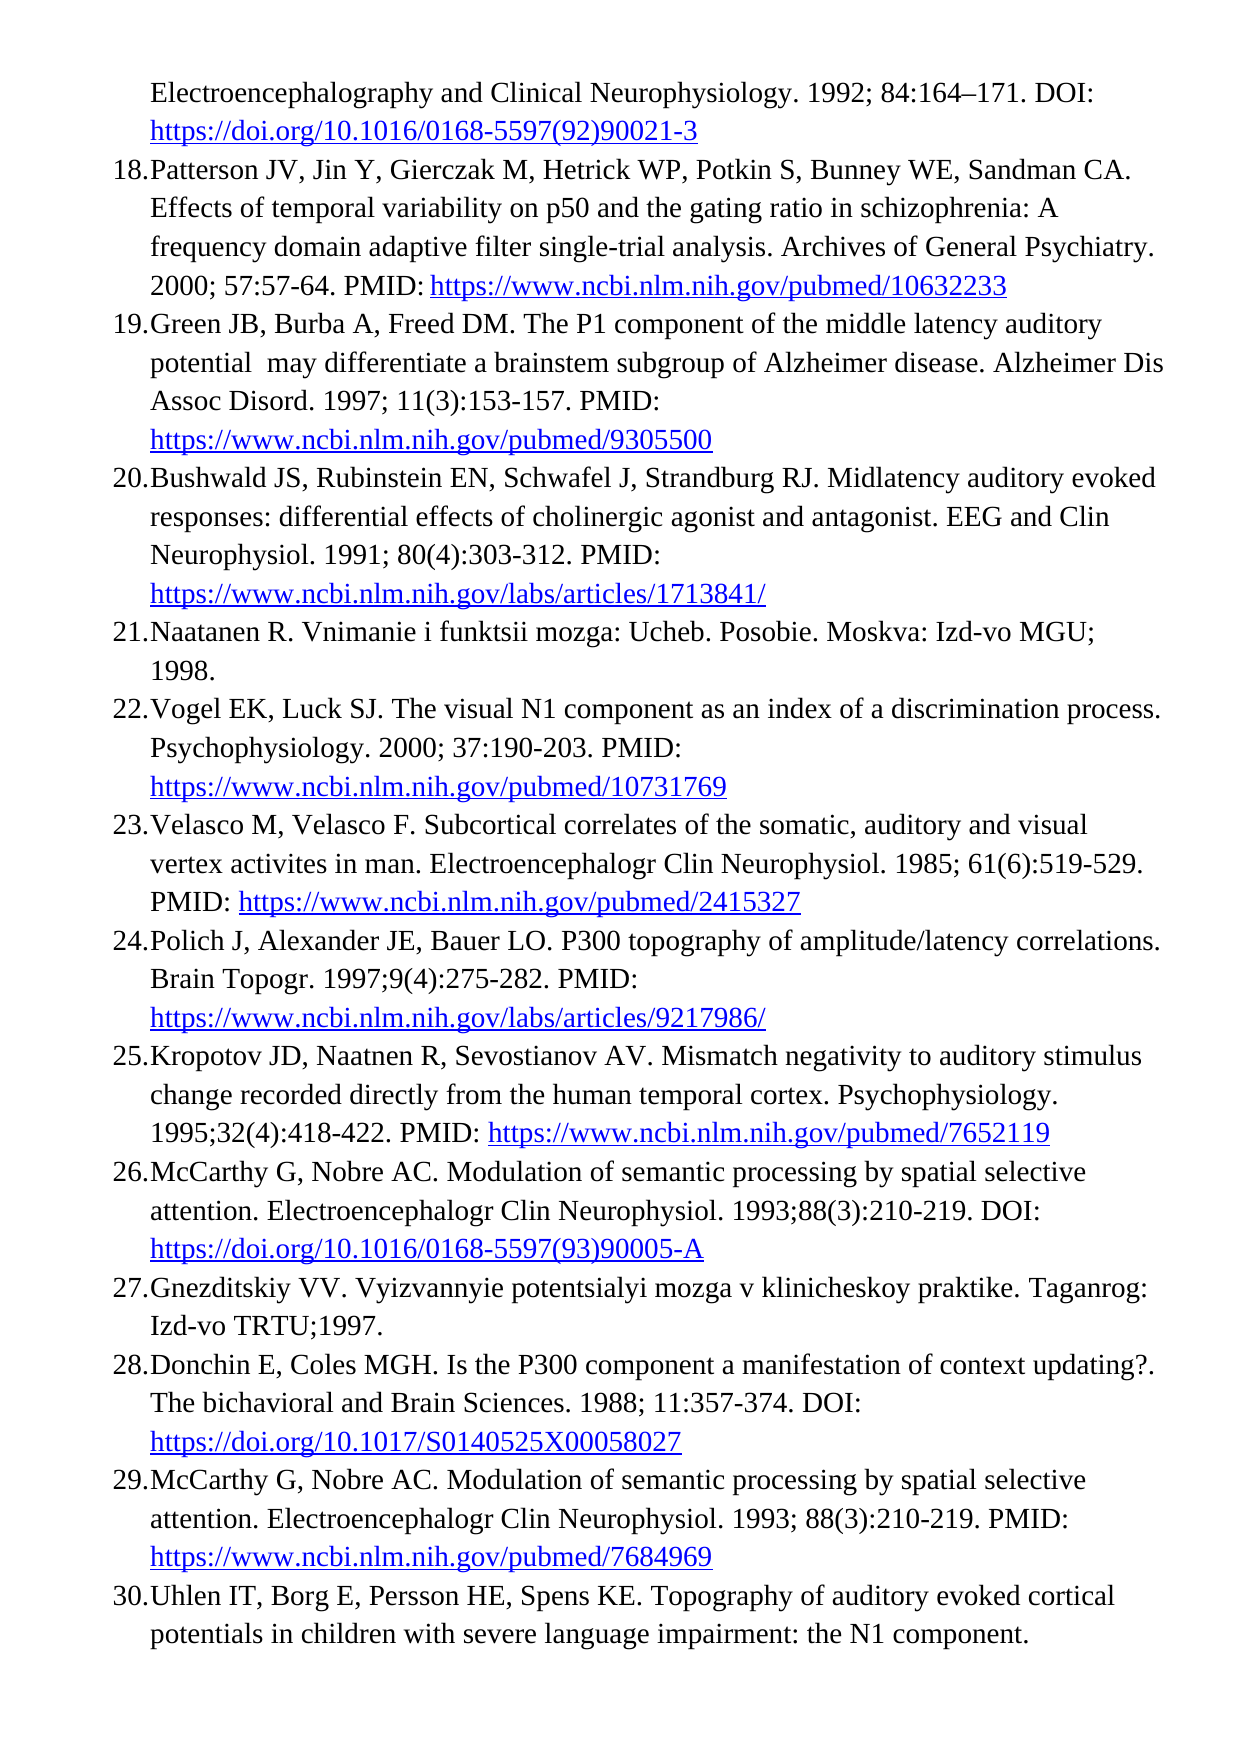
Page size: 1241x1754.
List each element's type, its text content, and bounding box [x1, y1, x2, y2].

list Donchin E, Coles MGH. Is the P300 component a manifestation of context updating?. The bichavioral and Brain Sciences. 1988; 11:357-374. DOI: https://doi.org/10.1017/S0140525X00058027 [112, 1347, 1165, 1457]
list Velasco M, Velasco F. Subcortical correlates of the somatic, auditory and visual vertex activites in man. Electroencephalogr Clin Neurophysiol. 1985; 61(6):519-529. PMID: https://www.ncbi.nlm.nih.gov/pubmed/2415327 [112, 807, 1165, 918]
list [112, 1578, 1165, 1650]
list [112, 75, 1165, 147]
list Vogel EK, Luck SJ. The visual N1 component as an index of a discrimination process. Psychophysiology. 2000; 37:190-203. PMID: https://www.ncbi.nlm.nih.gov/pubmed/10731769 [112, 692, 1165, 802]
list Bushwald JS, Rubinstein EN, Schwafel J, Strandburg RJ. Midlatency auditory evoked responses: differential effects of cholinergic agonist and antagonist. EEG and Clin Neurophysiol. 1991; 80(4):303-312. PMID: https://www.ncbi.nlm.nih.gov/labs/articles/1713841/ [112, 460, 1165, 609]
list Kropotov JD, Naatnen R, Sevostianov AV. Mismatch negativity to auditory stimulus change recorded directly from the human temporal cortex. Psychophysiology. 1995;32(4):418-422. PMID: https://www.ncbi.nlm.nih.gov/pubmed/7652119 [112, 1038, 1165, 1149]
list Gnezditskiy VV. Vyizvannyie potentsialyi mozga v klinicheskoy praktike. Taganrog: Izd-vo TRTU;1997. [112, 1270, 1165, 1342]
list Patterson JV, Jin Y, Gierczak M, Hetrick WP, Potkin S, Bunney WE, Sandman CA. Effects of temporal variability on p50 and the gating ratio in schizophrenia: A frequency domain adaptive filter single-trial analysis. Archives of General Psychiatry. 2000; 57:57-64. PMID: https://www.ncbi.nlm.nih.gov/pubmed/10632233 [112, 152, 1165, 301]
list Green JB, Burba A, Freed DM. The P1 component of the middle latency auditory potential may differentiate a brainstem subgroup of Alzheimer disease. Alzheimer Dis Assoc Disord. 1997; 11(3):153-157. PMID: https://www.ncbi.nlm.nih.gov/pubmed/9305500 [112, 306, 1165, 455]
list Naatanen R. Vnimanie i funktsii mozga: Ucheb. Posobie. Moskva: Izd-vo MGU; 1998. [112, 614, 1165, 687]
list Polich J, Alexander JE, Bauer LO. P300 topography of amplitude/latency correlations. Brain Topogr. 1997;9(4):275-282. PMID: https://www.ncbi.nlm.nih.gov/labs/articles/9217986/ [112, 923, 1165, 1033]
list McCarthy G, Nobre AC. Modulation of semantic processing by spatial selective attention. Electroencephalogr Clin Neurophysiol. 1993;88(3):210-219. DOI: https://doi.org/10.1016/0168-5597(93)90005-A [112, 1154, 1165, 1265]
list McCarthy G, Nobre AC. Modulation of semantic processing by spatial selective attention. Electroencephalogr Clin Neurophysiol. 1993; 88(3):210-219. PMID: https://www.ncbi.nlm.nih.gov/pubmed/7684969 [112, 1462, 1165, 1573]
